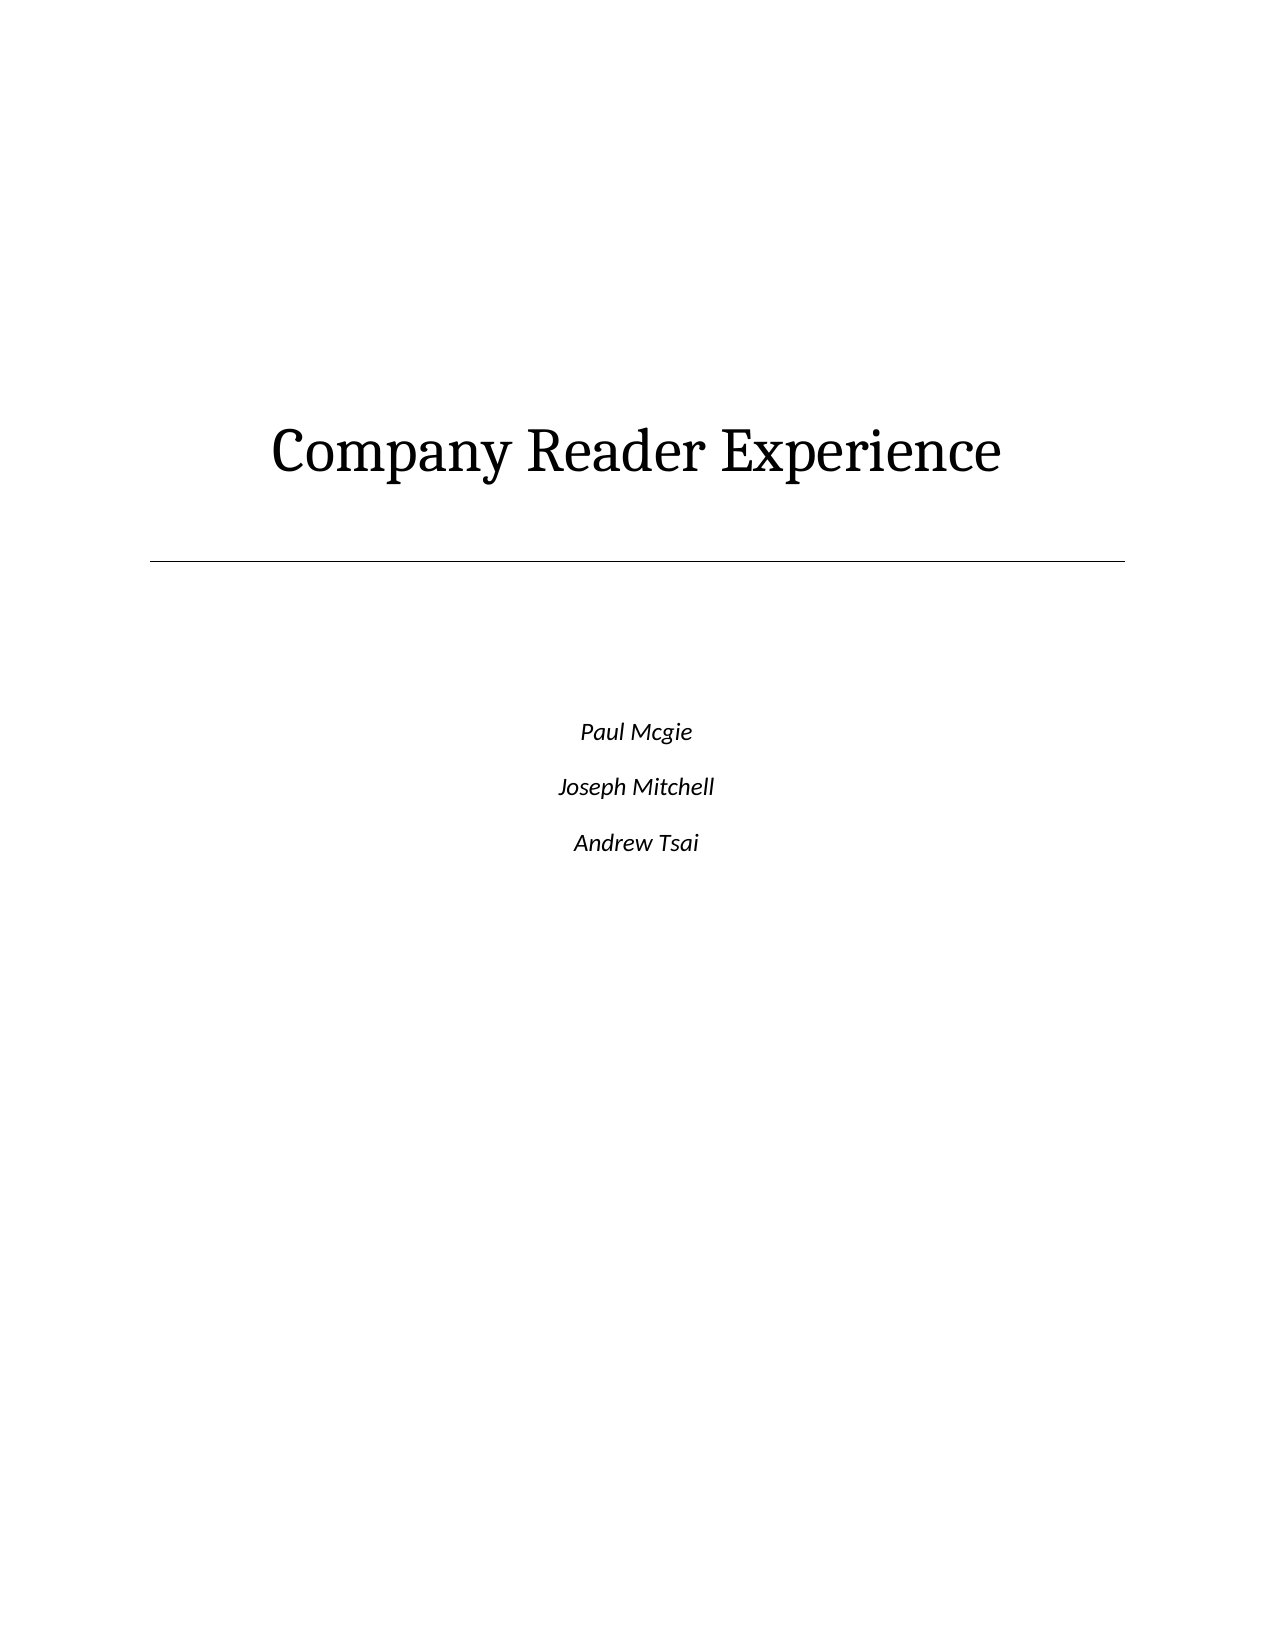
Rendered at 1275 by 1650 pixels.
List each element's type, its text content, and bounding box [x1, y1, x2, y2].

text Andrew Tsai [150, 827, 1125, 858]
text Paul Mcgie [150, 716, 1125, 746]
text Joseph Mitchell [150, 772, 1125, 802]
text Company Reader Experience [150, 415, 1125, 487]
